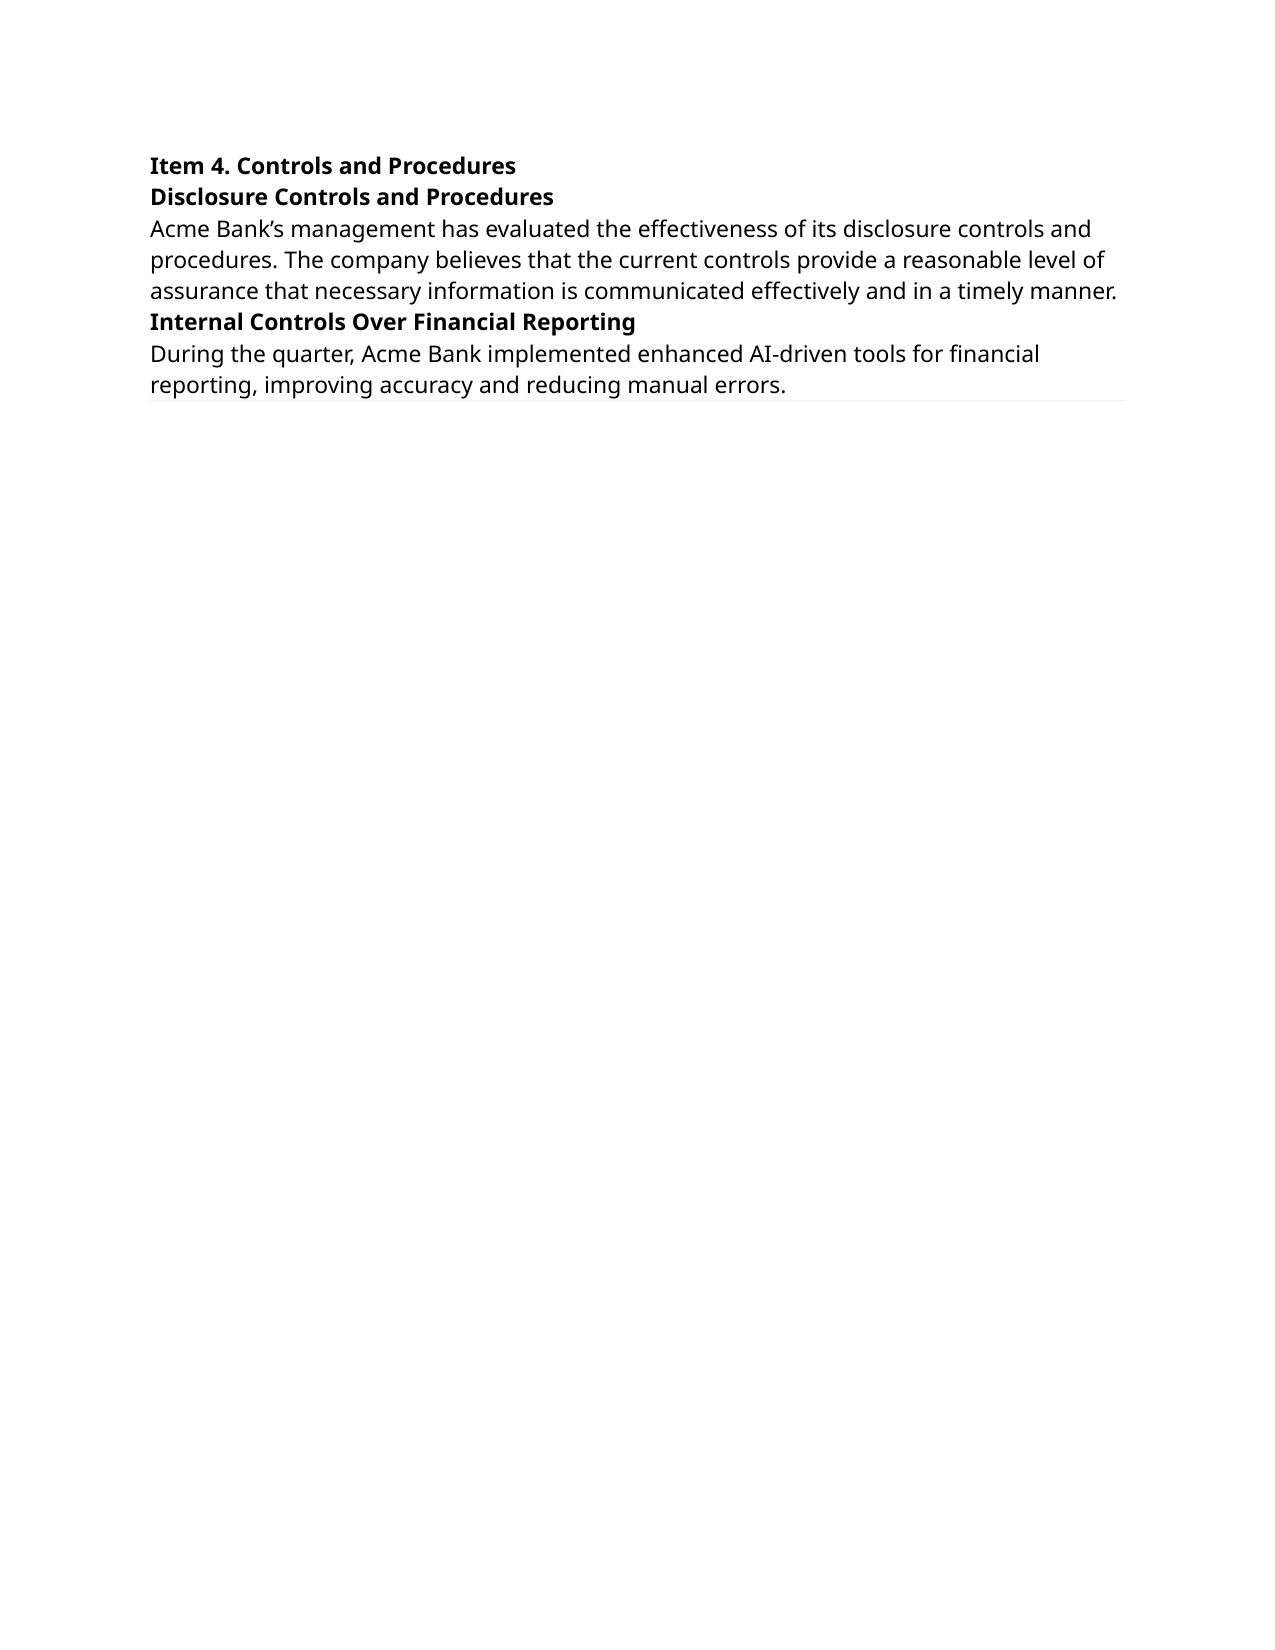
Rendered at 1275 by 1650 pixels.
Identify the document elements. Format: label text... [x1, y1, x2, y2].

text Disclosure Controls and Procedures Acme Bank’s management has evaluated the effectiveness of its disclosure controls and procedures. The company believes that the current controls provide a reasonable level of assurance that necessary information is communicated effectively and in a timely manner. [150, 181, 1125, 306]
text Internal Controls Over Financial Reporting During the quarter, Acme Bank implemented enhanced AI-driven tools for financial reporting, improving accuracy and reducing manual errors. [150, 306, 1125, 400]
text Item 4. Controls and Procedures [150, 150, 1125, 181]
